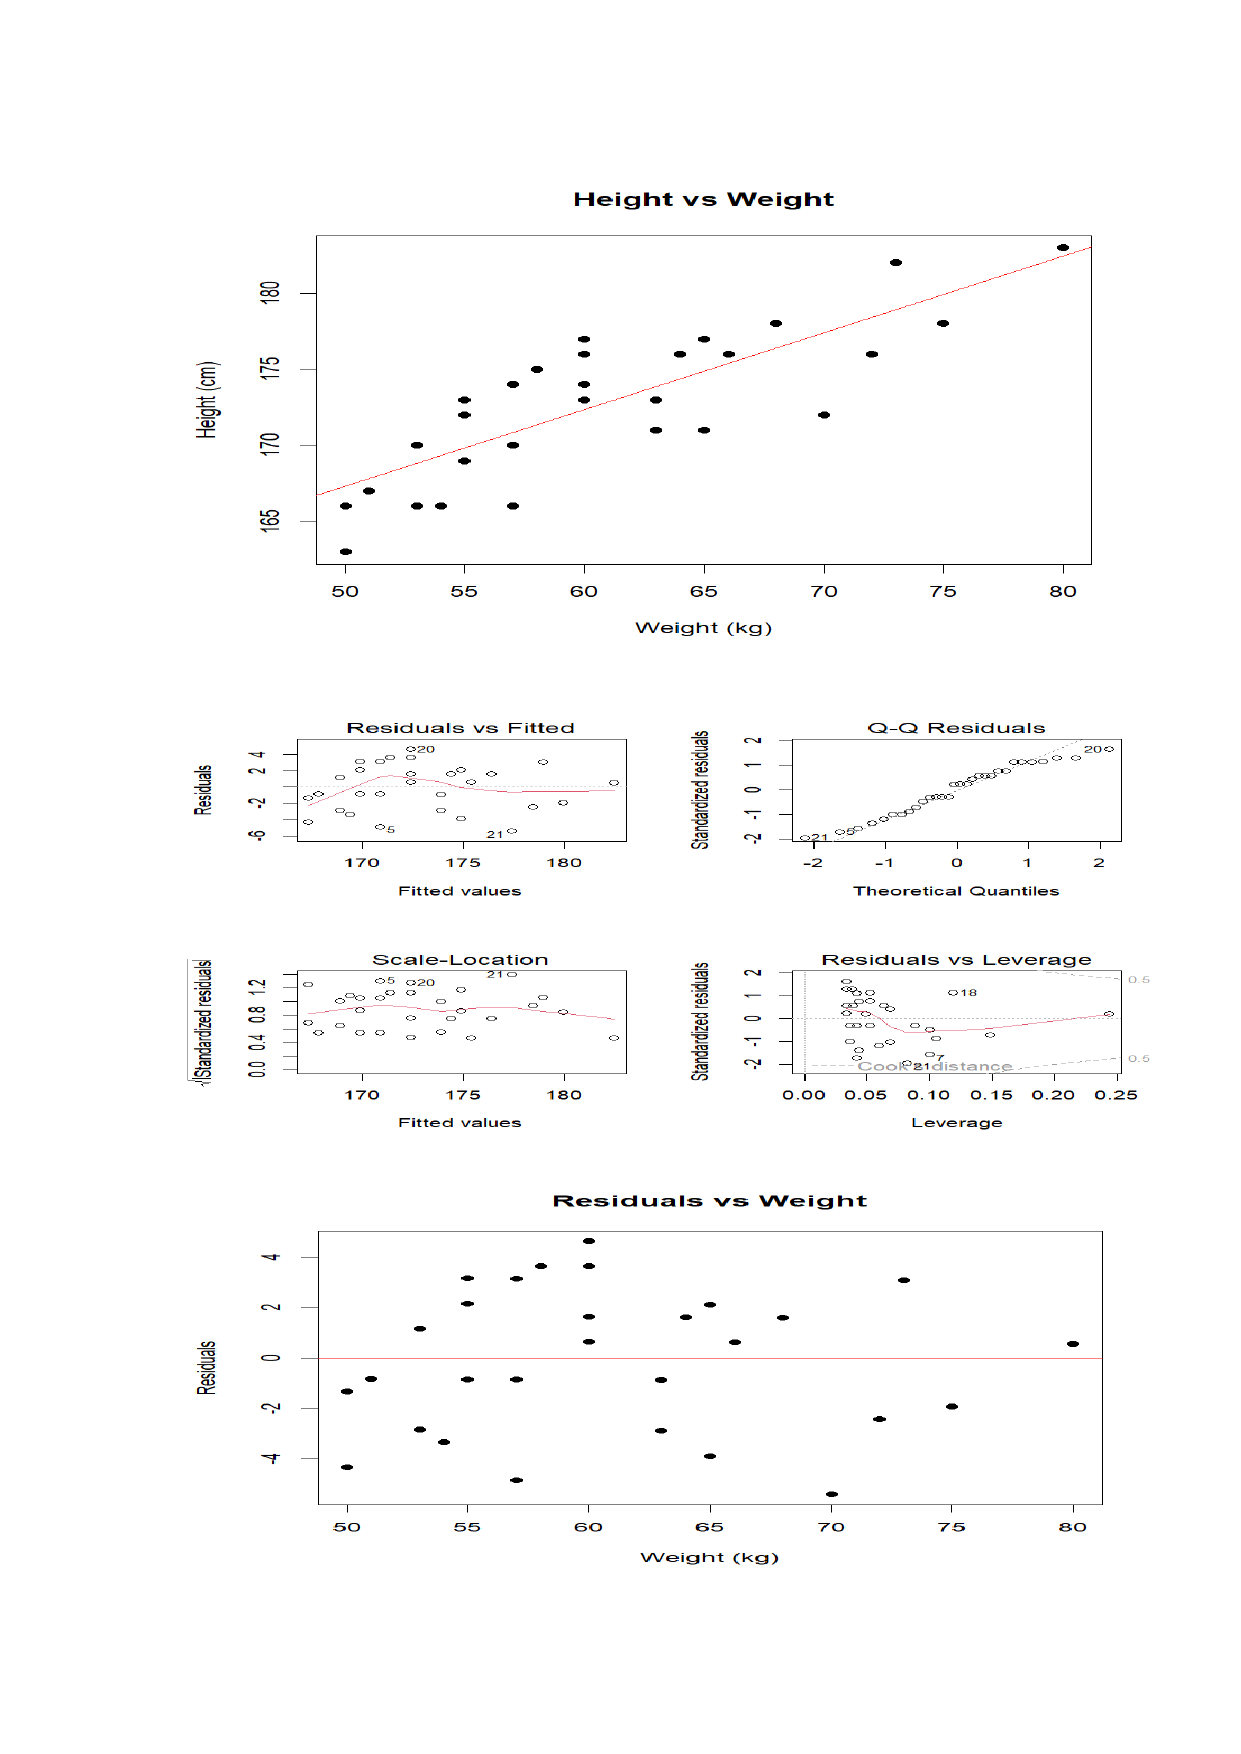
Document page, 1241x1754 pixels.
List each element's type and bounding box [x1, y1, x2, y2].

picture [187, 682, 1179, 1145]
picture [187, 162, 1159, 656]
picture [187, 1169, 1170, 1581]
